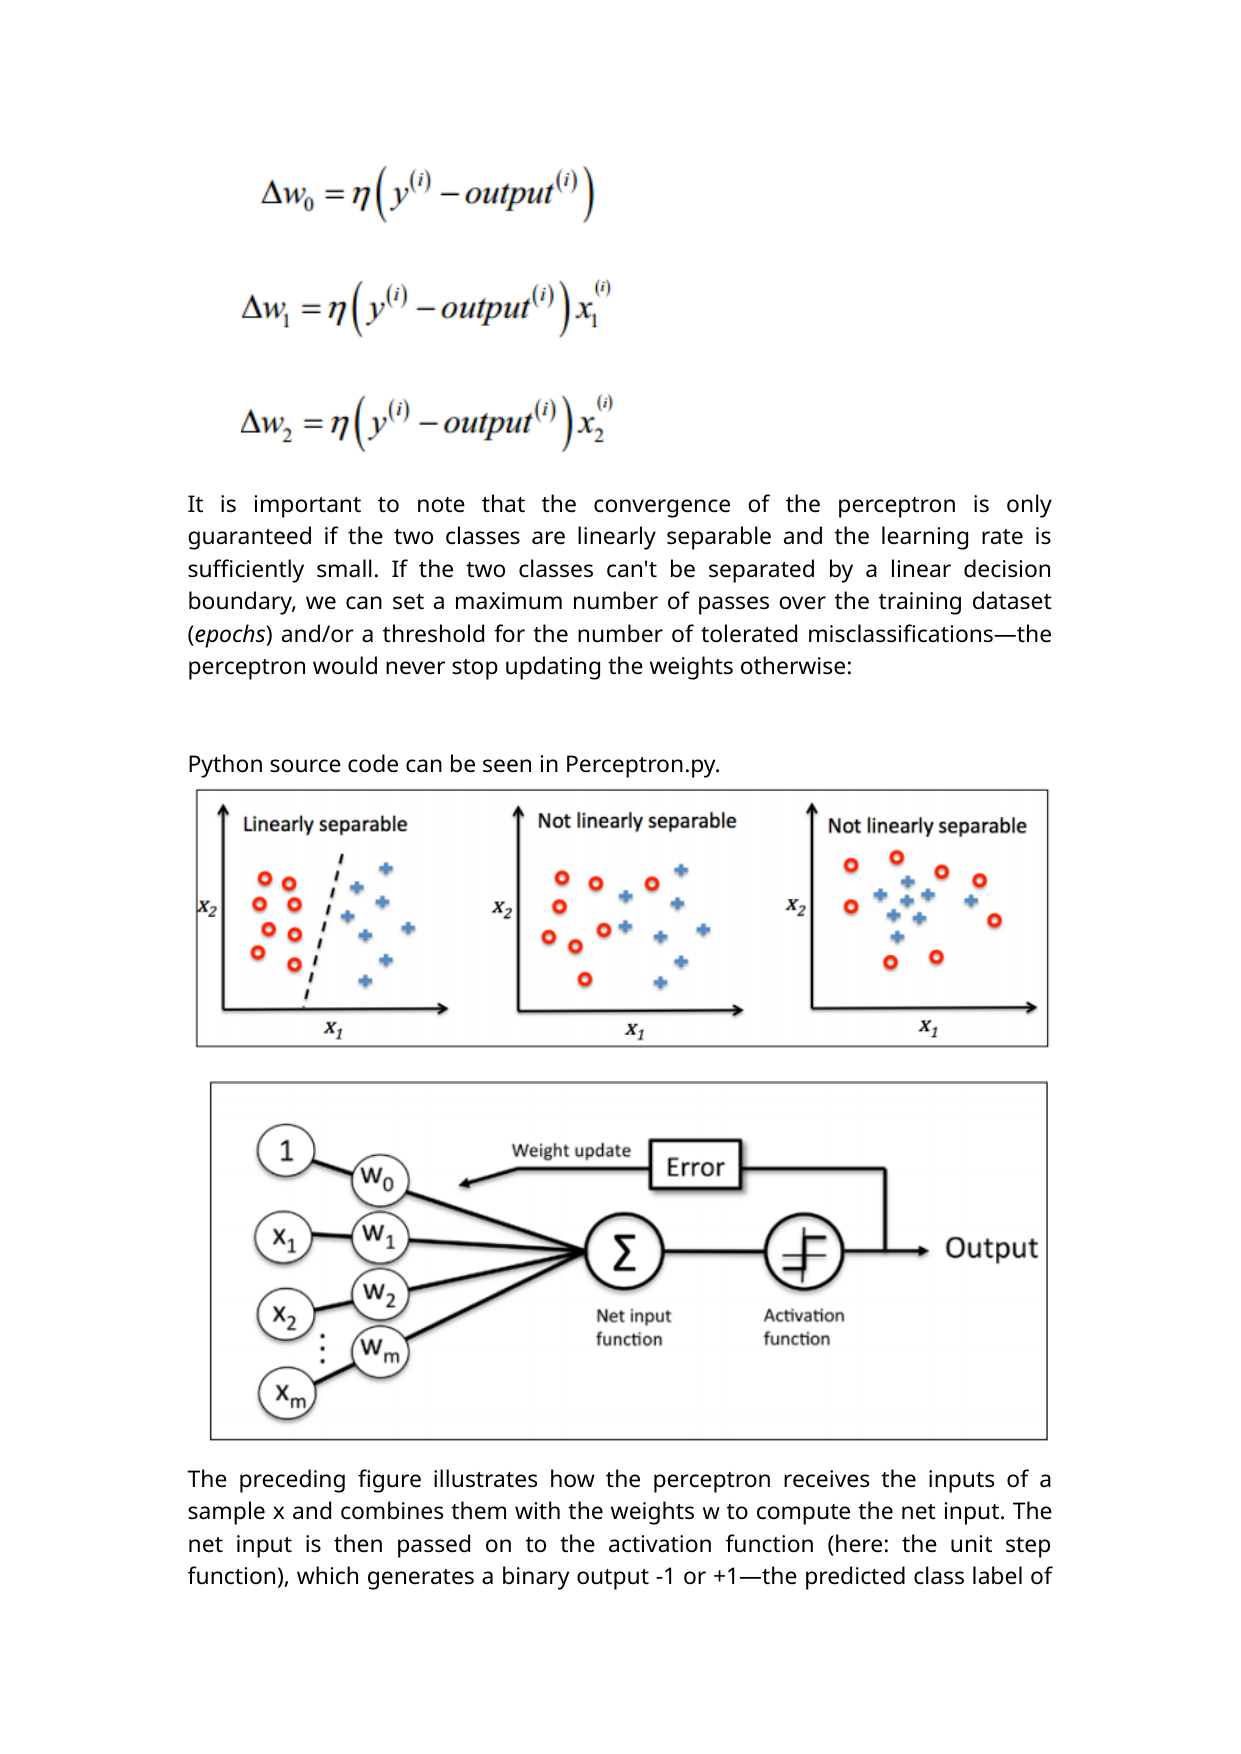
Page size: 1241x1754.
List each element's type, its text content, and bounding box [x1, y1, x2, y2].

text It is important to note that the convergence of the perceptron is only guaranteed if the two classes are linearly separable and the learning rate is sufficiently small. If the two classes can't be separated by a linear decision boundary, we can set a maximum number of passes over the training dataset (epochs) and/or a threshold for the number of tolerated misclassifications—the perceptron would never stop updating the weights otherwise: [187, 487, 1053, 682]
text Python source code can be seen in Perceptron.py. [187, 747, 1053, 779]
picture [241, 162, 621, 469]
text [187, 1462, 1053, 1592]
picture [187, 779, 1053, 1061]
picture [187, 1072, 1053, 1456]
